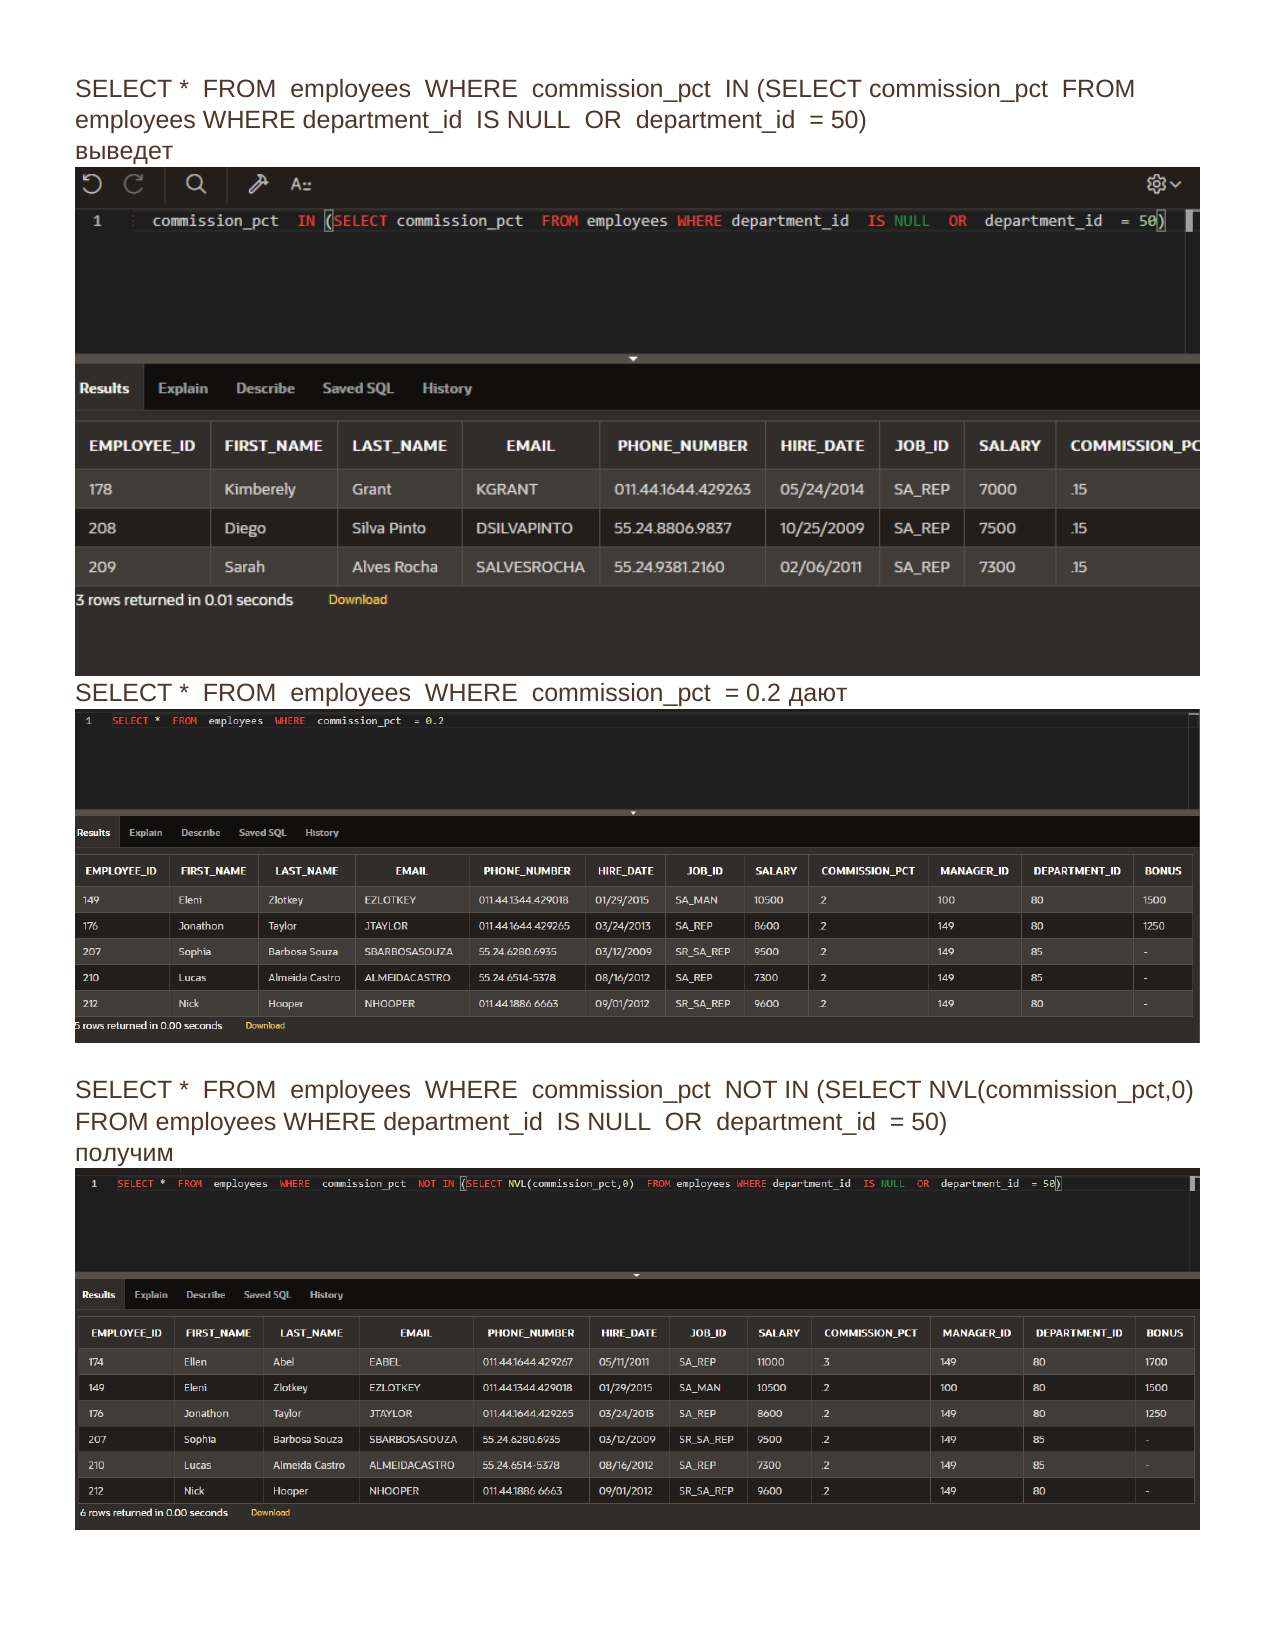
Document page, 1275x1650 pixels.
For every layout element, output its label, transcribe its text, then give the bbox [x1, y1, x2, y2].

picture [75, 709, 1200, 1043]
text получим [75, 1138, 1200, 1166]
picture [75, 1168, 1200, 1530]
text SELECT * FROM employees WHERE commission_pct IN (SELECT commission_pct FROM employees WHERE department_id IS NULL OR department_id = 50) [75, 74, 1200, 134]
text SELECT * FROM employees WHERE commission_pct = 0.2 дают [75, 678, 1200, 707]
text выведет [75, 136, 1200, 165]
text SELECT * FROM employees WHERE commission_pct NOT IN (SELECT NVL(commission_pct,0) FROM employees WHERE department_id IS NULL OR department_id = 50) [75, 1076, 1200, 1135]
picture [75, 167, 1200, 676]
